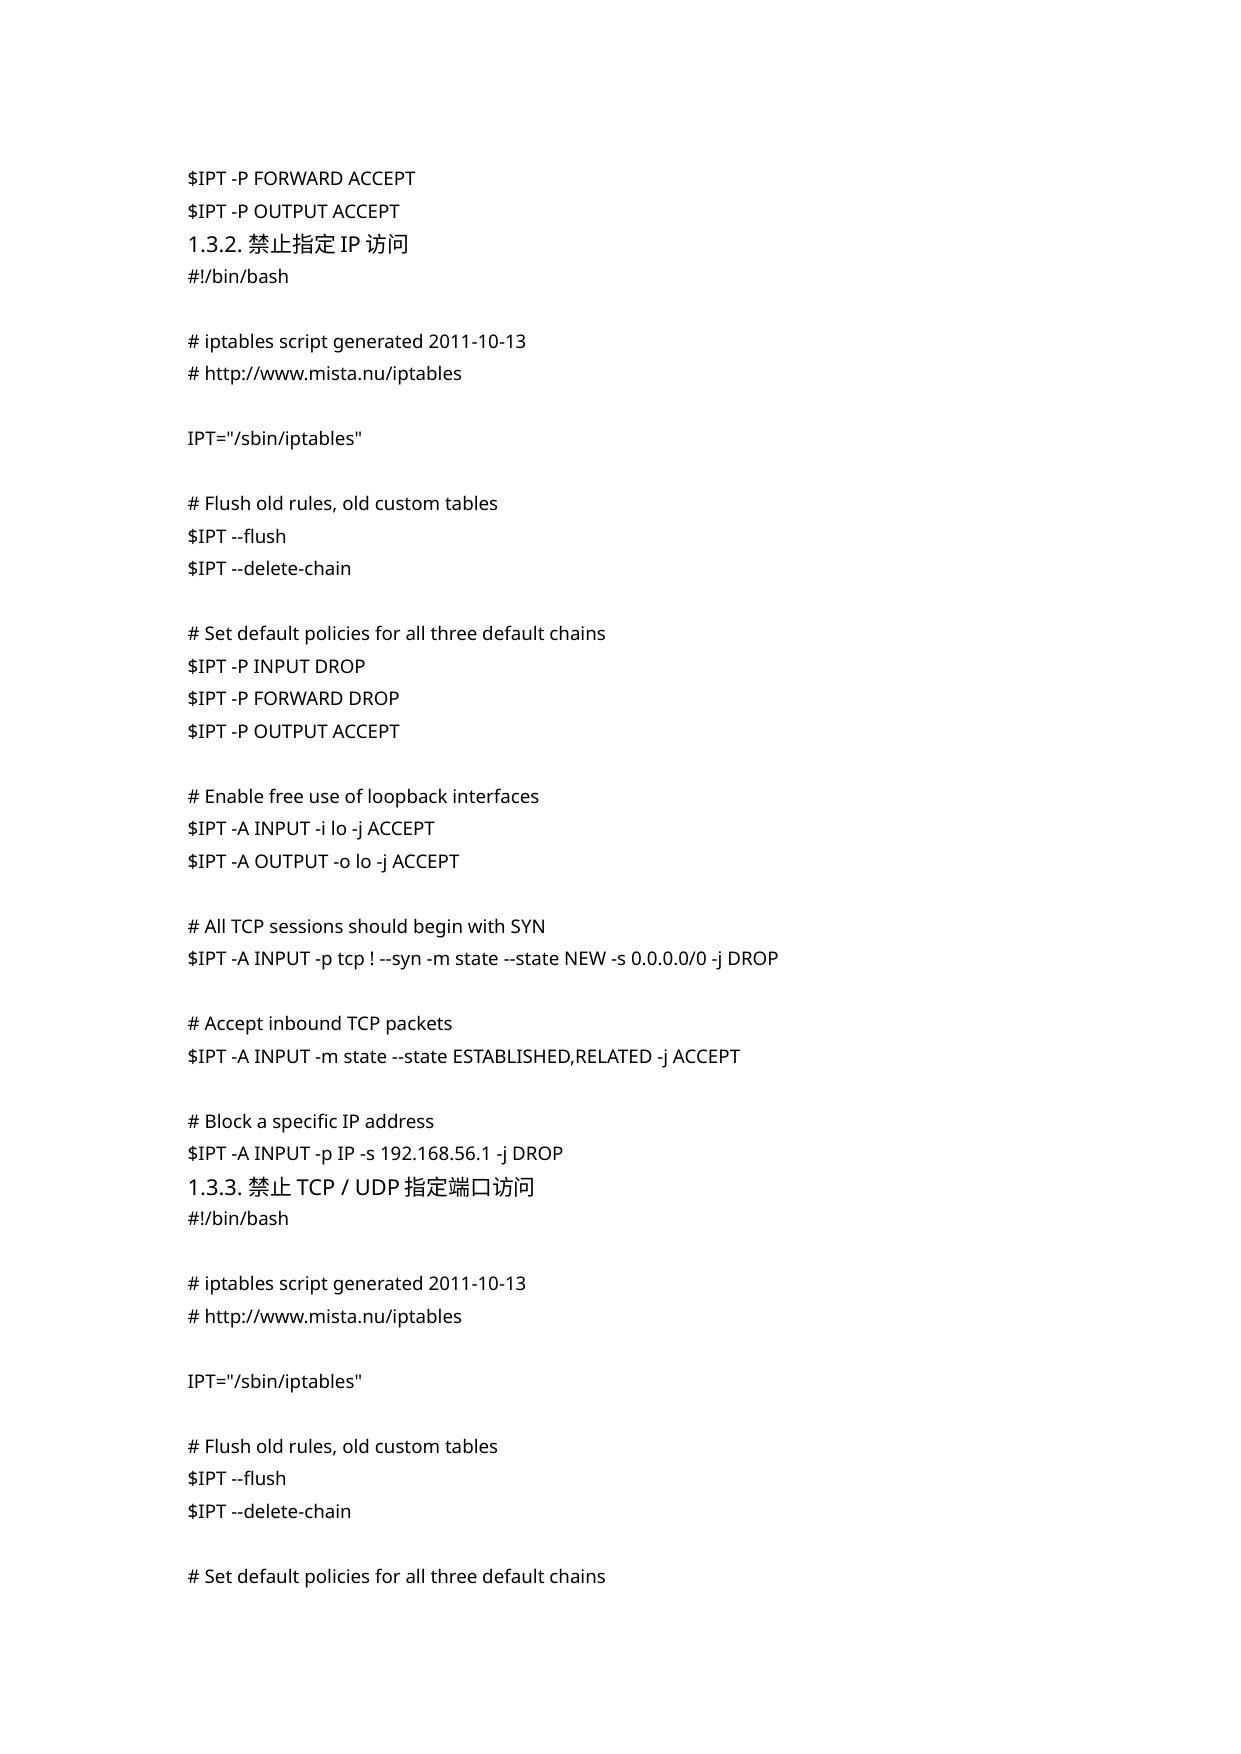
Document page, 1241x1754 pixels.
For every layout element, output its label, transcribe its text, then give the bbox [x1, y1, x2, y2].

list $IPT -P FORWARD DROP [187, 682, 1053, 714]
list # Flush old rules, old custom tables [187, 1429, 1053, 1462]
list $IPT -A INPUT -m state --state ESTABLISHED,RELATED -j ACCEPT [187, 1039, 1053, 1072]
list # iptables script generated 2011-10-13 [187, 1267, 1053, 1299]
list $IPT -P OUTPUT ACCEPT [187, 194, 1053, 227]
list IPT="/sbin/iptables" [187, 1364, 1053, 1397]
list # Set default policies for all three default chains [187, 617, 1053, 649]
list $IPT -P FORWARD ACCEPT [187, 162, 1053, 194]
list $IPT -A INPUT -p IP -s 192.168.56.1 -j DROP [187, 1137, 1053, 1169]
list # All TCP sessions should begin with SYN [187, 909, 1053, 942]
list 1.3.2. 禁止指定IP访问 [187, 227, 1053, 259]
list #!/bin/bash [187, 259, 1053, 292]
list $IPT -P OUTPUT ACCEPT [187, 714, 1053, 747]
list # Flush old rules, old custom tables [187, 487, 1053, 519]
list IPT="/sbin/iptables" [187, 422, 1053, 454]
list $IPT --delete-chain [187, 552, 1053, 584]
list $IPT -A INPUT -i lo -j ACCEPT [187, 812, 1053, 844]
list #!/bin/bash [187, 1202, 1053, 1234]
list # Block a specific IP address [187, 1104, 1053, 1137]
list $IPT -A OUTPUT -o lo -j ACCEPT [187, 844, 1053, 877]
list 1.3.3. 禁止TCP / UDP指定端口访问 [187, 1169, 1053, 1202]
list $IPT -P INPUT DROP [187, 649, 1053, 682]
list # Set default policies for all three default chains [187, 1559, 1053, 1592]
list $IPT --flush [187, 519, 1053, 552]
list # Enable free use of loopback interfaces [187, 779, 1053, 812]
list $IPT --delete-chain [187, 1494, 1053, 1527]
list # iptables script generated 2011-10-13 [187, 324, 1053, 357]
list # Accept inbound TCP packets [187, 1007, 1053, 1039]
list # http://www.mista.nu/iptables [187, 357, 1053, 389]
list $IPT -A INPUT -p tcp ! --syn -m state --state NEW -s 0.0.0.0/0 -j DROP [187, 942, 1053, 974]
list # http://www.mista.nu/iptables [187, 1299, 1053, 1332]
list $IPT --flush [187, 1462, 1053, 1494]
